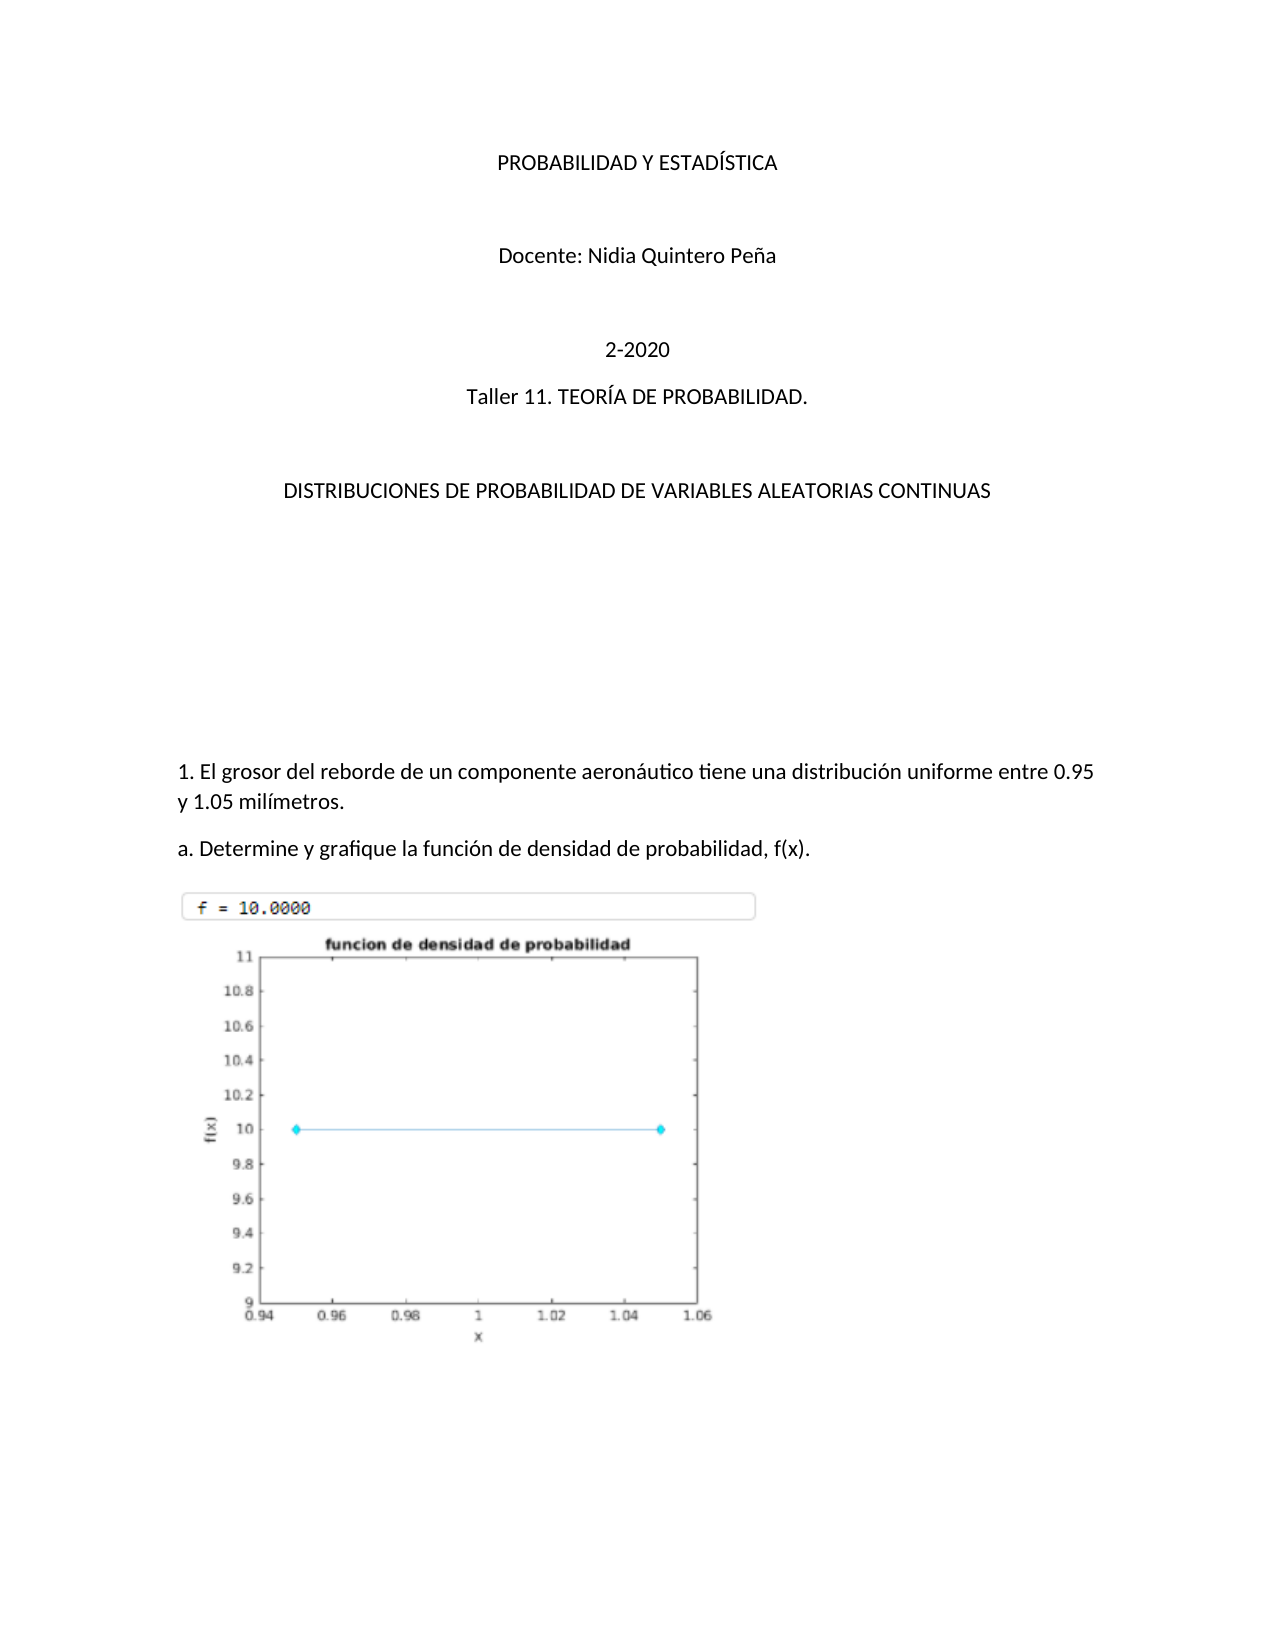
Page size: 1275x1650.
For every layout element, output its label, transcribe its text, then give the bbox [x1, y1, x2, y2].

text Docente: Nidia Quintero Peña [177, 241, 1098, 269]
text 1. El grosor del reborde de un componente aeronáutico tiene una distribución uniforme entre 0.95 y 1.05 milímetros. [177, 757, 1098, 815]
text a. Determine y grafique la función de densidad de probabilidad, f(x). [177, 834, 1098, 862]
text Taller 11. TEORÍA DE PROBABILIDAD. [177, 382, 1098, 410]
text PROBABILIDAD Y ESTADÍSTICA [177, 148, 1098, 176]
text DISTRIBUCIONES DE PROBABILIDAD DE VARIABLES ALEATORIAS CONTINUAS [177, 476, 1098, 504]
text 2-2020 [177, 335, 1098, 363]
picture [177, 881, 760, 1347]
